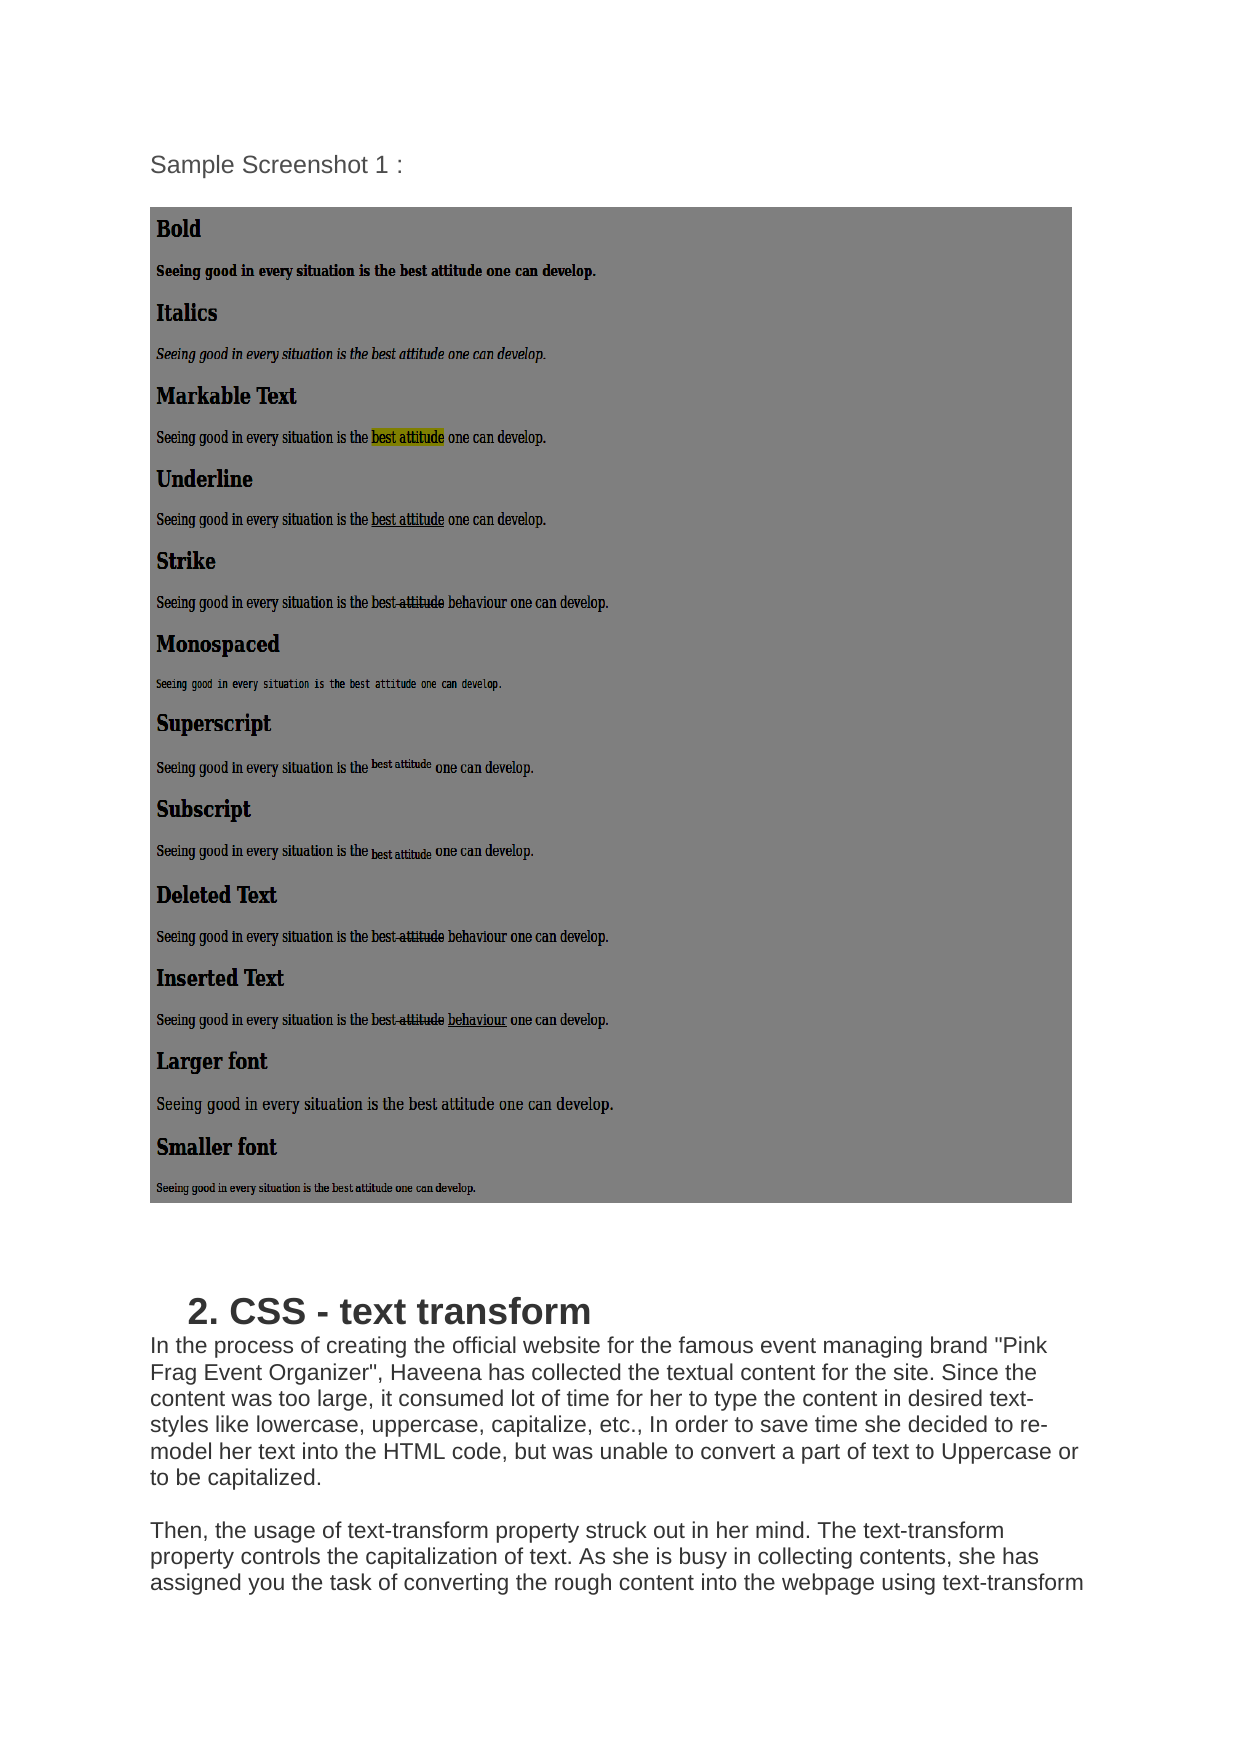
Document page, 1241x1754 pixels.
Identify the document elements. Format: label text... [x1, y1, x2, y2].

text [150, 1332, 1090, 1596]
picture [150, 207, 1072, 1203]
text 2. CSS - text transform [187, 1289, 1090, 1332]
